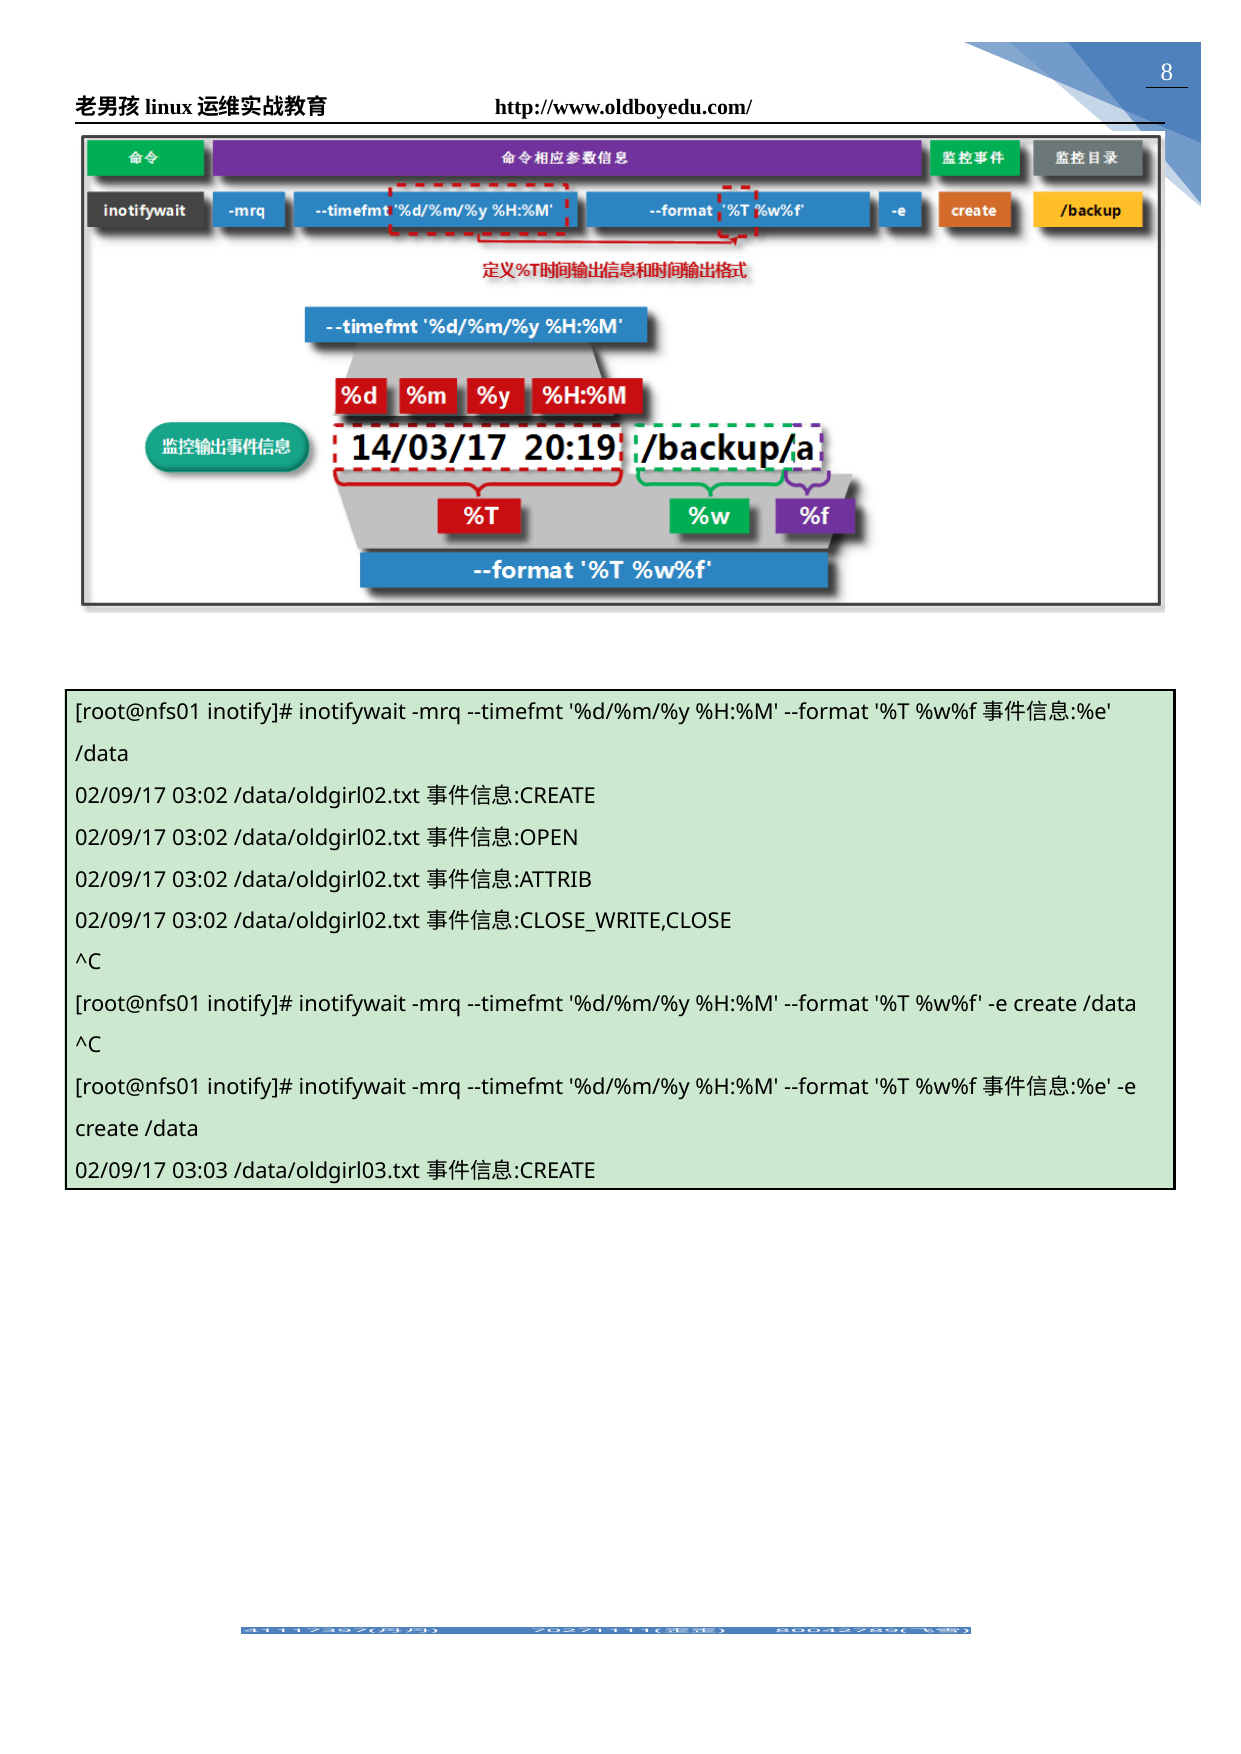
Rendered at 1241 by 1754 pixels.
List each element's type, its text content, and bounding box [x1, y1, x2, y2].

text ^C [67, 940, 1173, 978]
text 02/09/17 03:03 /data/oldgirl03.txt 事件信息:CREATE [67, 1148, 1173, 1188]
text [root@nfs01 inotify]# inotifywait -mrq --timefmt '%d/%m/%y %H:%M' --format '%T %w%f 事件信息:%e' /data [67, 691, 1173, 769]
text 02/09/17 03:02 /data/oldgirl02.txt 事件信息:ATTRIB [67, 856, 1173, 894]
text 02/09/17 03:02 /data/oldgirl02.txt 事件信息:CLOSE_WRITE,CLOSE [67, 898, 1173, 936]
text [root@nfs01 inotify]# inotifywait -mrq --timefmt '%d/%m/%y %H:%M' --format '%T %w%f 事件信息:%e' -e create /data [67, 1064, 1173, 1145]
picture [75, 42, 1201, 613]
text 02/09/17 03:02 /data/oldgirl02.txt 事件信息:CREATE [67, 773, 1173, 811]
text [root@nfs01 inotify]# inotifywait -mrq --timefmt '%d/%m/%y %H:%M' --format '%T %w%f' -e create /data [67, 981, 1173, 1019]
text ^C [67, 1023, 1173, 1061]
text 02/09/17 03:02 /data/oldgirl02.txt 事件信息:OPEN [67, 814, 1173, 853]
